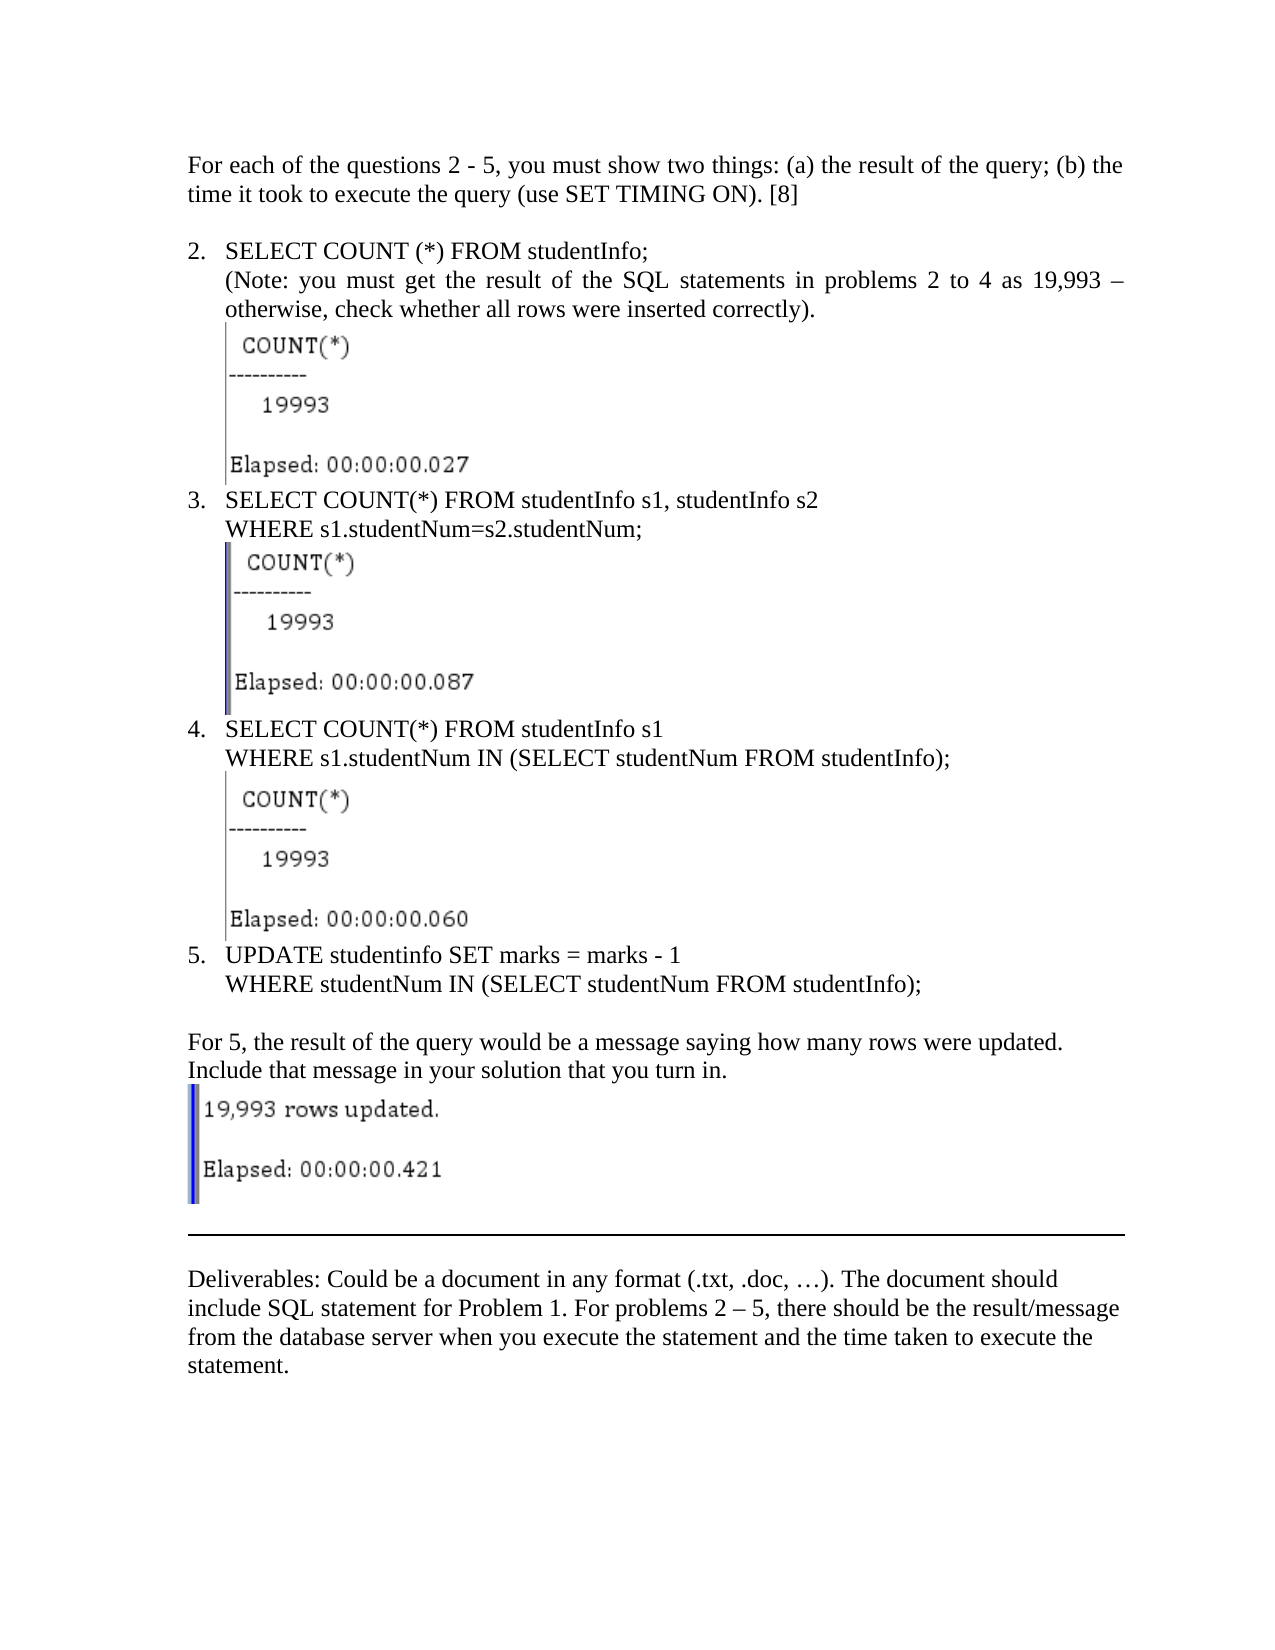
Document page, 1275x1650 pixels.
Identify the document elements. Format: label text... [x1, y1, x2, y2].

list SELECT COUNT(*) FROM studentInfo s1 [187, 714, 1125, 743]
list SELECT COUNT(*) FROM studentInfo s1, studentInfo s2 [187, 485, 1125, 514]
picture [225, 322, 505, 485]
list (Note: you must get the result of the SQL statements in problems 2 to 4 as 19,993 – otherwise, check whether all rows were inserted correctly). [225, 265, 1125, 322]
picture [225, 542, 499, 715]
text For 5, the result of the query would be a message saying how many rows were updated. Include that message in your solution that you turn in. [187, 1027, 1125, 1084]
text Deliverables: Could be a document in any format (.txt, .doc, …). The document should include SQL statement for Problem 1. For problems 2 – 5, there should be the result/message from the database server when you execute the statement and the time taken to execute the statement. [187, 1264, 1125, 1379]
text WHERE s1.studentNum=s2.studentNum; [150, 514, 1125, 542]
picture [187, 1084, 474, 1204]
list WHERE studentNum IN (SELECT studentNum FROM studentInfo); [225, 969, 1125, 998]
picture [225, 771, 494, 941]
text For each of the questions 2 - 5, you must show two things: (a) the result of the query; (b) the time it took to execute the query (use SET TIMING ON). [8] [187, 150, 1125, 207]
list UPDATE studentinfo SET marks = marks - 1 [187, 941, 1125, 969]
text WHERE s1.studentNum IN (SELECT studentNum FROM studentInfo); [150, 743, 1125, 772]
list SELECT COUNT (*) FROM studentInfo; [187, 236, 1125, 265]
